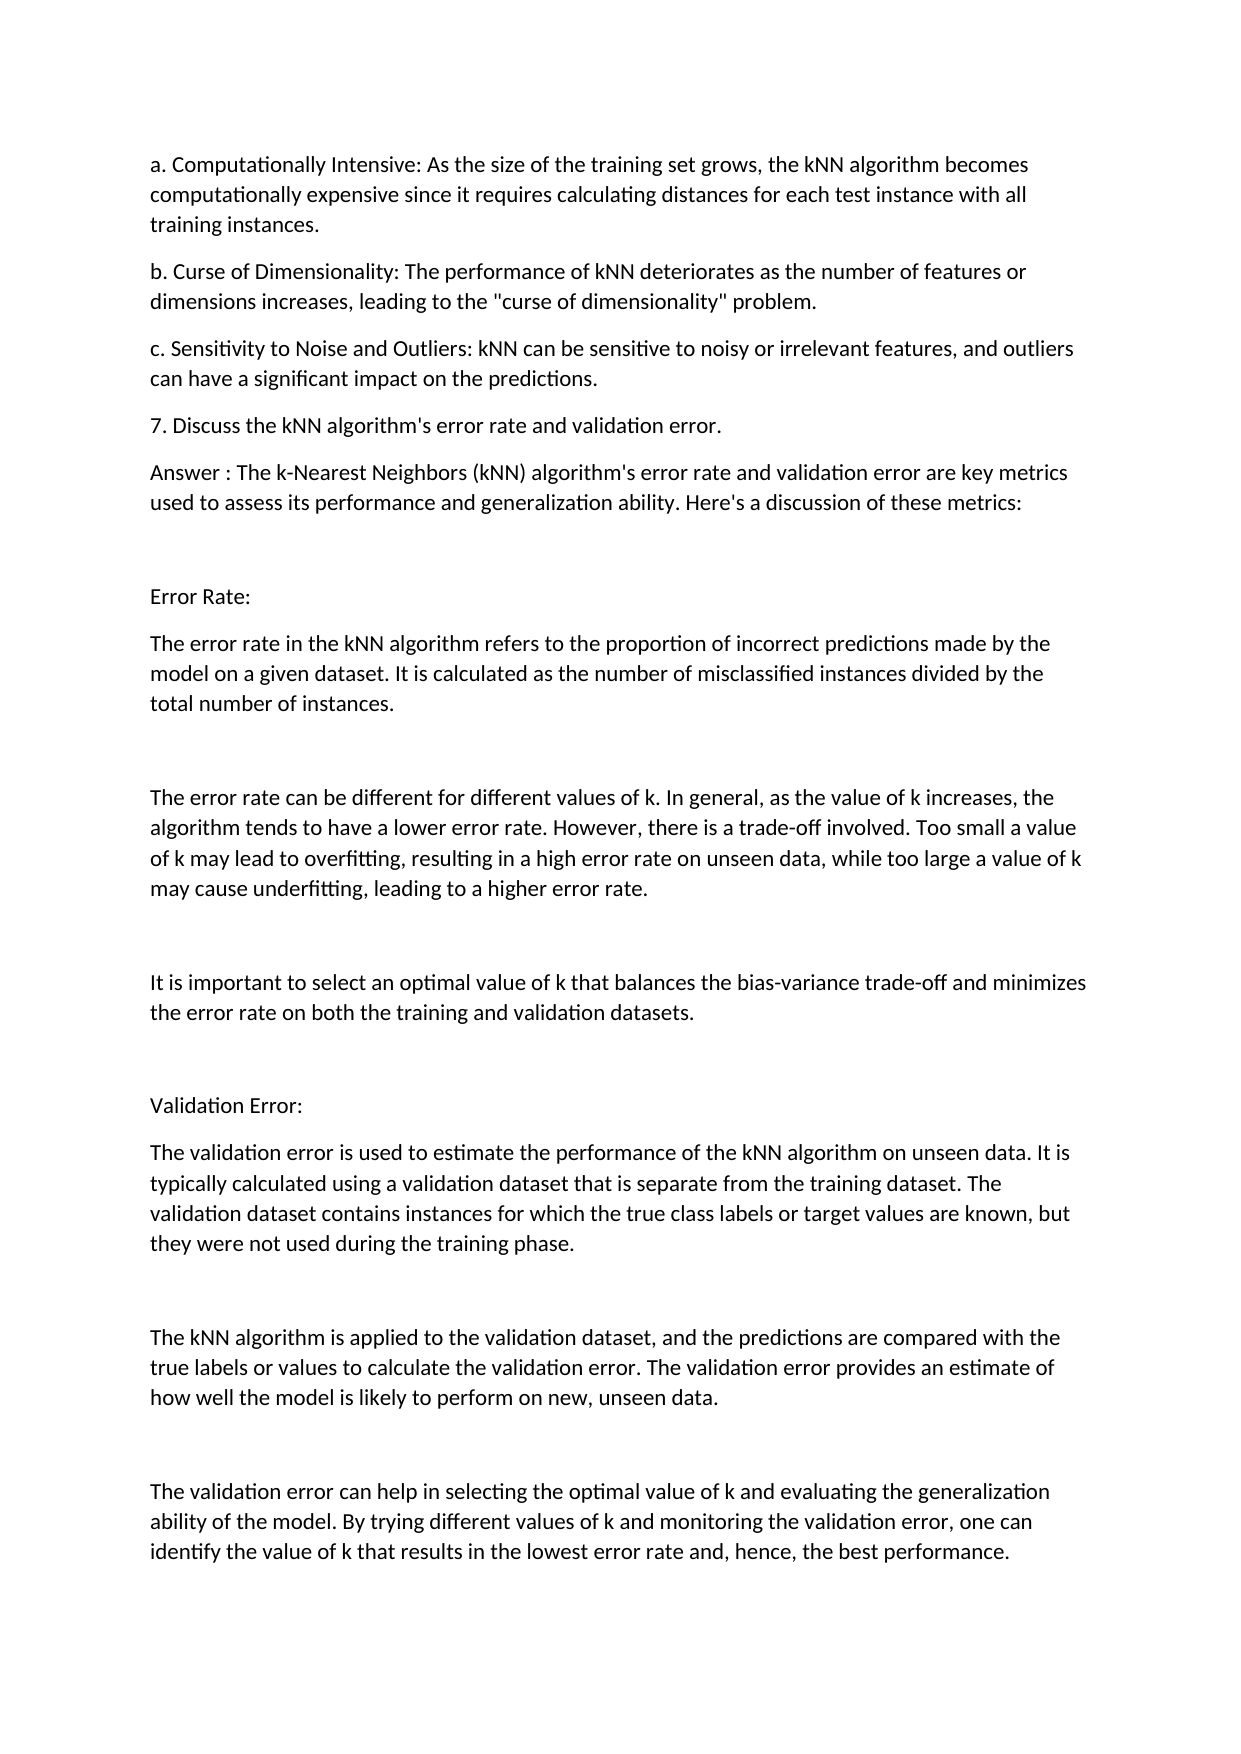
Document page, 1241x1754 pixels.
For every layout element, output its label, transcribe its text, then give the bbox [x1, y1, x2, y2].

text c. Sensitivity to Noise and Outliers: kNN can be sensitive to noisy or irrelevant features, and outliers can have a significant impact on the predictions. [150, 334, 1090, 393]
text Answer : The k-Nearest Neighbors (kNN) algorithm's error rate and validation error are key metrics used to assess its performance and generalization ability. Here's a discussion of these metrics: [150, 458, 1090, 517]
text The error rate in the kNN algorithm refers to the proportion of incorrect predictions made by the model on a given dataset. It is calculated as the number of misclassified instances divided by the total number of instances. [150, 629, 1090, 718]
text The kNN algorithm is applied to the validation dataset, and the predictions are compared with the true labels or values to calculate the validation error. The validation error provides an estimate of how well the model is likely to perform on new, unseen data. [150, 1323, 1090, 1411]
text b. Curse of Dimensionality: The performance of kNN deteriorates as the number of features or dimensions increases, leading to the "curse of dimensionality" problem. [150, 257, 1090, 316]
text 7. Discuss the kNN algorithm's error rate and validation error. [150, 411, 1090, 439]
text The error rate can be different for different values of k. In general, as the value of k increases, the algorithm tends to have a lower error rate. However, there is a trade-off involved. Too small a value of k may lead to overfitting, resulting in a high error rate on unseen data, while too large a value of k may cause underfitting, leading to a higher error rate. [150, 783, 1090, 902]
text The validation error can help in selecting the optimal value of k and evaluating the generalization ability of the model. By trying different values of k and monitoring the validation error, one can identify the value of k that results in the lowest error rate and, hence, the best performance. [150, 1477, 1090, 1566]
text The validation error is used to estimate the performance of the kNN algorithm on unseen data. It is typically calculated using a validation dataset that is separate from the training dataset. The validation dataset contains instances for which the true class labels or target values are known, but they were not used during the training phase. [150, 1138, 1090, 1257]
text Validation Error: [150, 1092, 1090, 1120]
text Error Rate: [150, 582, 1090, 610]
text It is important to select an optimal value of k that balances the bias-variance trade-off and minimizes the error rate on both the training and validation datasets. [150, 968, 1090, 1026]
text a. Computationally Intensive: As the size of the training set grows, the kNN algorithm becomes computationally expensive since it requires calculating distances for each test instance with all training instances. [150, 150, 1090, 238]
